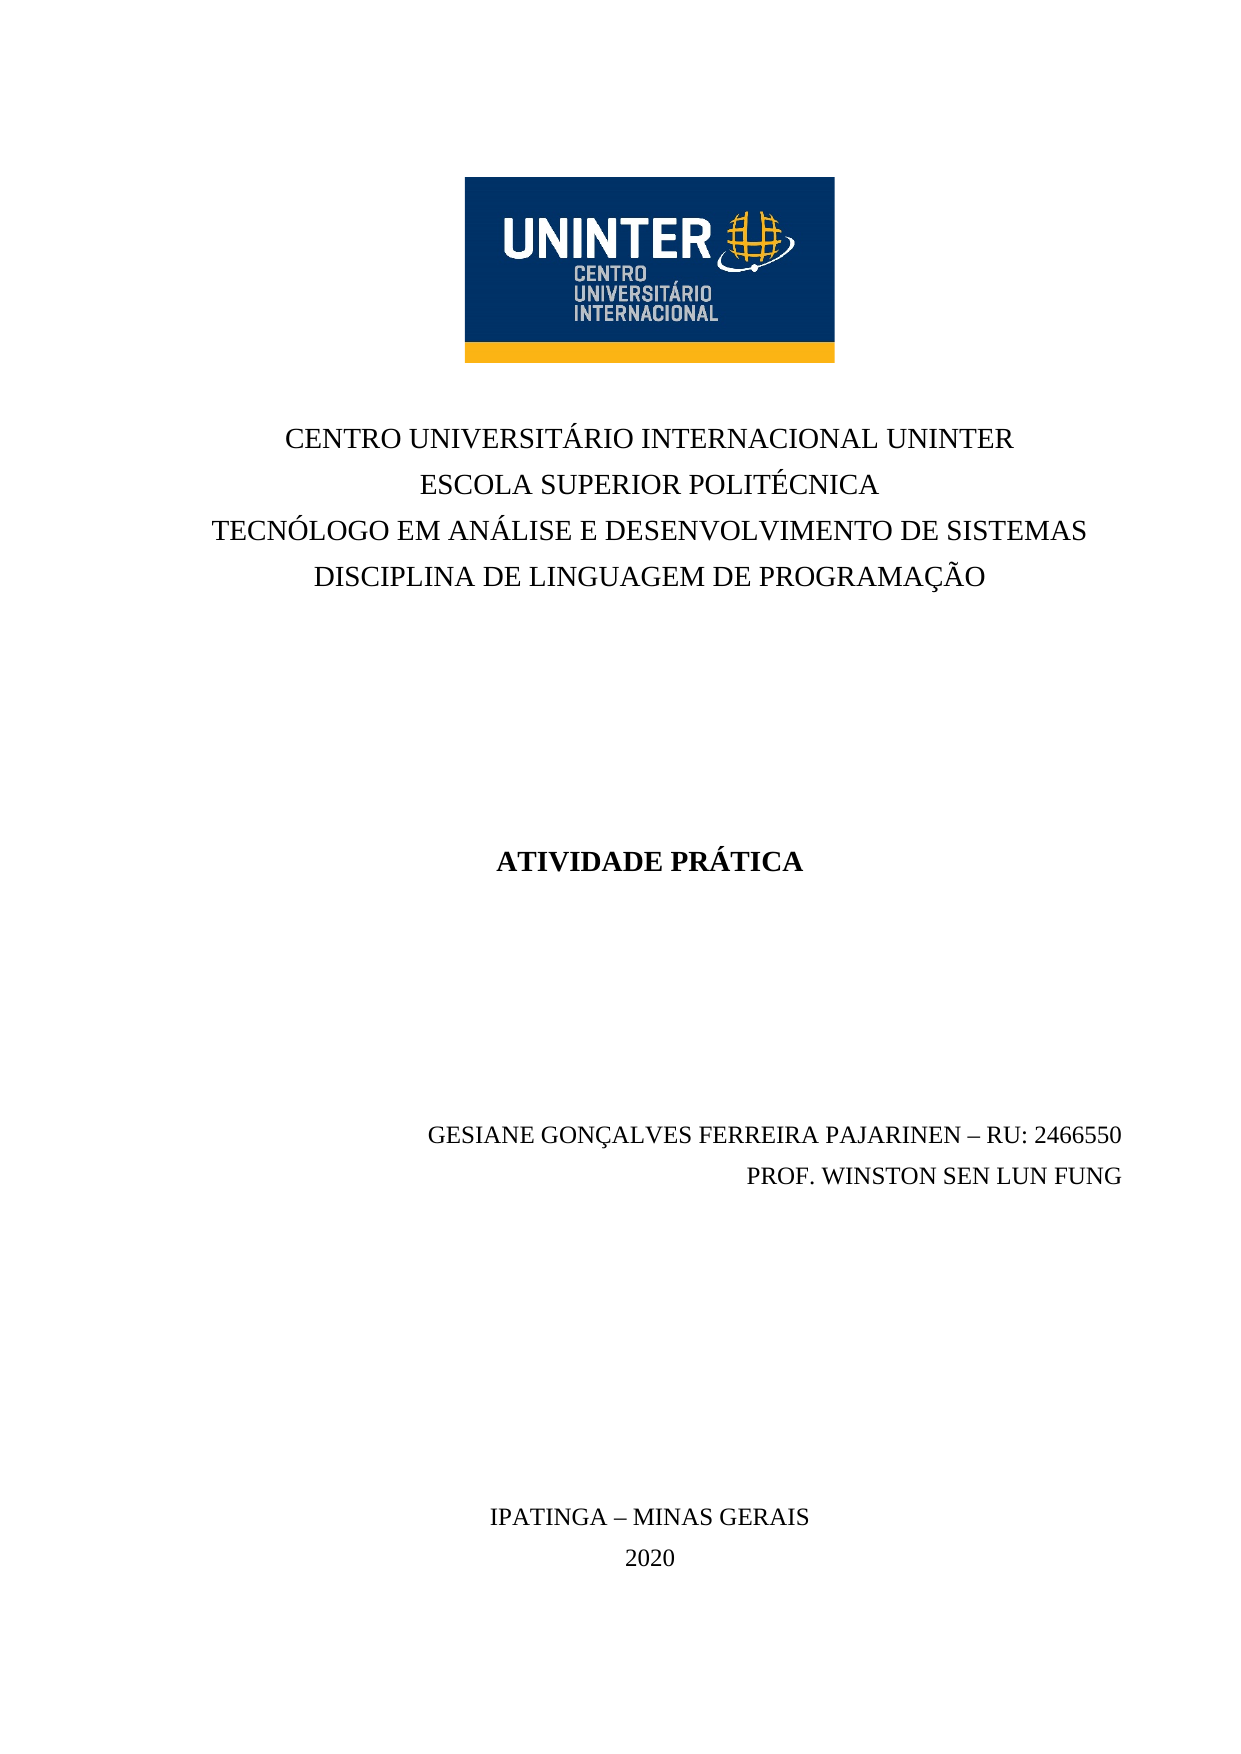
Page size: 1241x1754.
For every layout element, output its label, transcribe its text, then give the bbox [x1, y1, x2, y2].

text TECNÓLOGO EM ANÁLISE E DESENVOLVIMENTO DE SISTEMAS [177, 513, 1122, 546]
text ESCOLA SUPERIOR POLITÉCNICA [177, 467, 1122, 500]
text Ipatinga – minas gerais [177, 1502, 1122, 1531]
text CENTRO UNIVERSITÁRIO INTERNACIONAL UNINTER [177, 421, 1122, 454]
text 2020 [177, 1543, 1122, 1572]
text DISCIPLINA DE LINGUAGEM DE PROGRAMAÇÃO [177, 559, 1122, 592]
picture [464, 177, 835, 363]
text ATIVIDADE PRÁTICA [177, 844, 1122, 877]
text gesiane gonçalves ferreira pajarinen – RU: 2466550 [177, 1120, 1122, 1148]
text Prof. winston sen lun fung [177, 1161, 1122, 1190]
